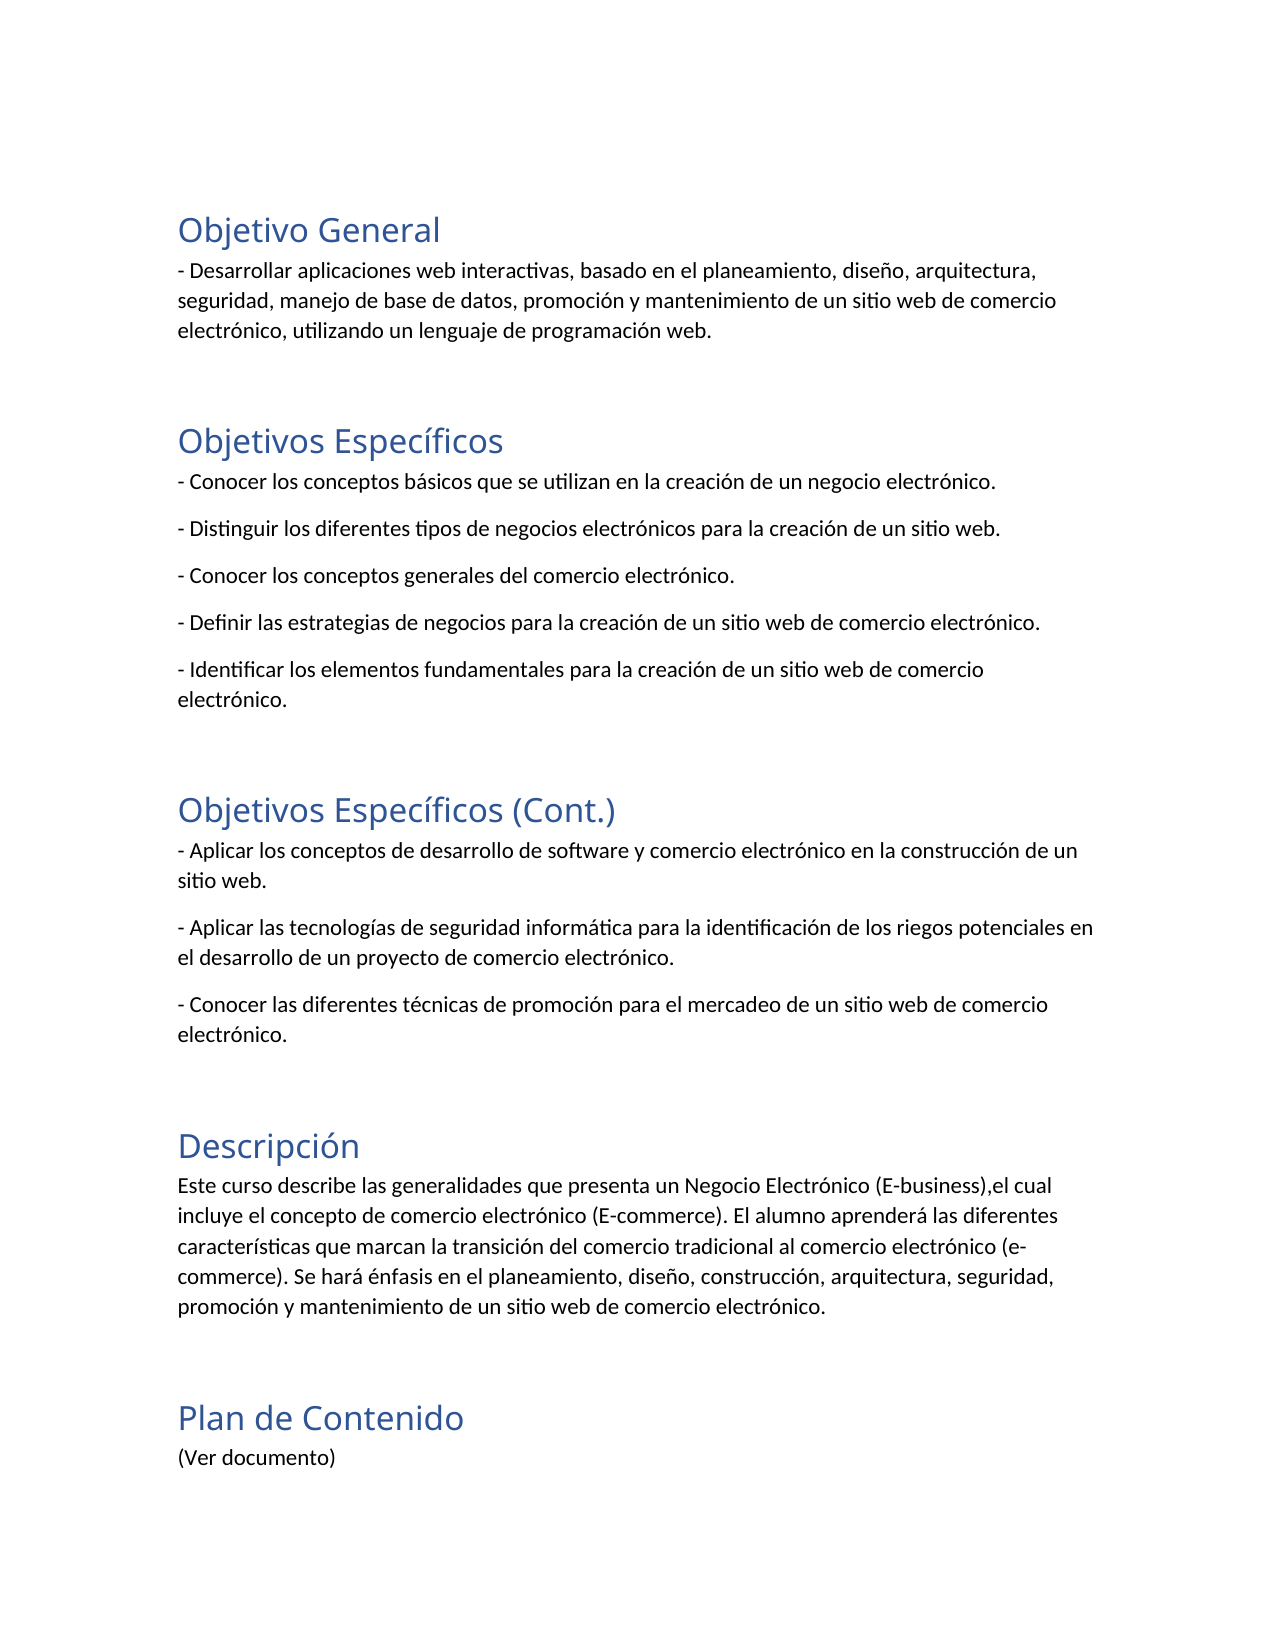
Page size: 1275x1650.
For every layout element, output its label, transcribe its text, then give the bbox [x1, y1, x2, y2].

subtitle Descripción [177, 1122, 1098, 1168]
text - Distinguir los diferentes tipos de negocios electrónicos para la creación de un sitio web. [177, 514, 1098, 542]
subtitle Objetivos Específicos [177, 418, 1098, 464]
text (Ver documento) [177, 1443, 1098, 1471]
text - Conocer los conceptos básicos que se utilizan en la creación de un negocio electrónico. [177, 467, 1098, 495]
text - Definir las estrategias de negocios para la creación de un sitio web de comercio electrónico. [177, 608, 1098, 636]
subtitle Objetivo General [177, 207, 1098, 252]
text - Identificar los elementos fundamentales para la creación de un sitio web de comercio electrónico. [177, 655, 1098, 713]
text - Conocer los conceptos generales del comercio electrónico. [177, 561, 1098, 589]
subtitle Objetivos Específicos (Cont.) [177, 787, 1098, 832]
text Este curso describe las generalidades que presenta un Negocio Electrónico (E-business),el cual incluye el concepto de comercio electrónico (E-commerce). El alumno aprenderá las diferentes características que marcan la transición del comercio tradicional al comercio electrónico (e-commerce). Se hará énfasis en el planeamiento, diseño, construcción, arquitectura, seguridad, promoción y mantenimiento de un sitio web de comercio electrónico. [177, 1171, 1098, 1320]
text - Aplicar las tecnologías de seguridad informática para la identificación de los riegos potenciales en el desarrollo de un proyecto de comercio electrónico. [177, 913, 1098, 971]
subtitle Plan de Contenido [177, 1394, 1098, 1440]
text - Desarrollar aplicaciones web interactivas, basado en el planeamiento, diseño, arquitectura, seguridad, manejo de base de datos, promoción y mantenimiento de un sitio web de comercio electrónico, utilizando un lenguaje de programación web. [177, 256, 1098, 344]
text - Aplicar los conceptos de desarrollo de software y comercio electrónico en la construcción de un sitio web. [177, 836, 1098, 894]
text - Conocer las diferentes técnicas de promoción para el mercadeo de un sitio web de comercio electrónico. [177, 990, 1098, 1048]
